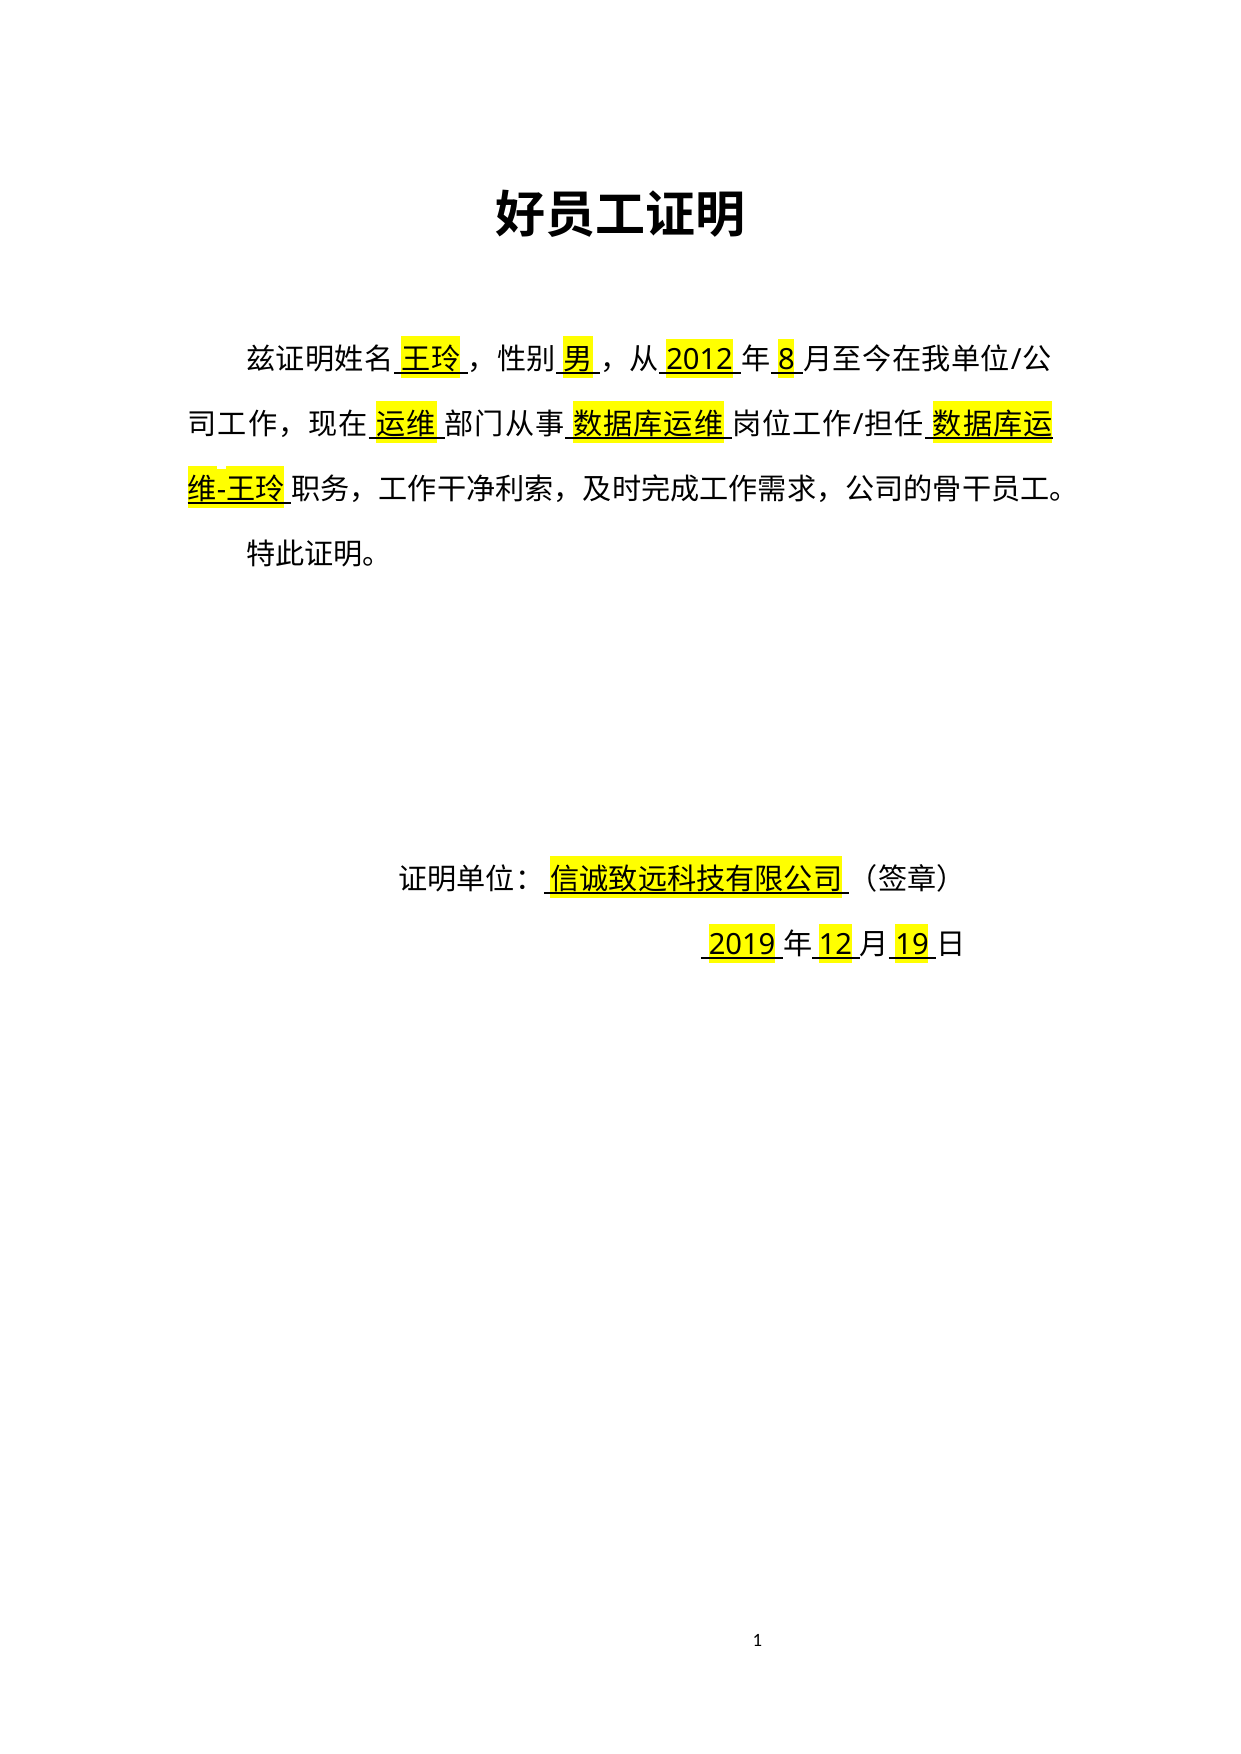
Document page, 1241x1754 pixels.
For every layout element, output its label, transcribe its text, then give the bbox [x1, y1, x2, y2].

text 特此证明。 [187, 519, 1053, 584]
text 好员工证明 [187, 162, 1053, 259]
text 兹证明姓名 王玲 ，性别 男 ，从 2012 年 8 月至今在我单位/公司工作，现在 运维 部门从事 数据库运维 岗位工作/担任 数据库运维-王玲 职务，工作干净利索，及时完成工作需求，公司的骨干员工。 [187, 324, 1053, 519]
text 证明单位： 信诚致远科技有限公司 （签章） [187, 844, 965, 909]
text 2019 年 12 月 19 日 [187, 909, 965, 974]
